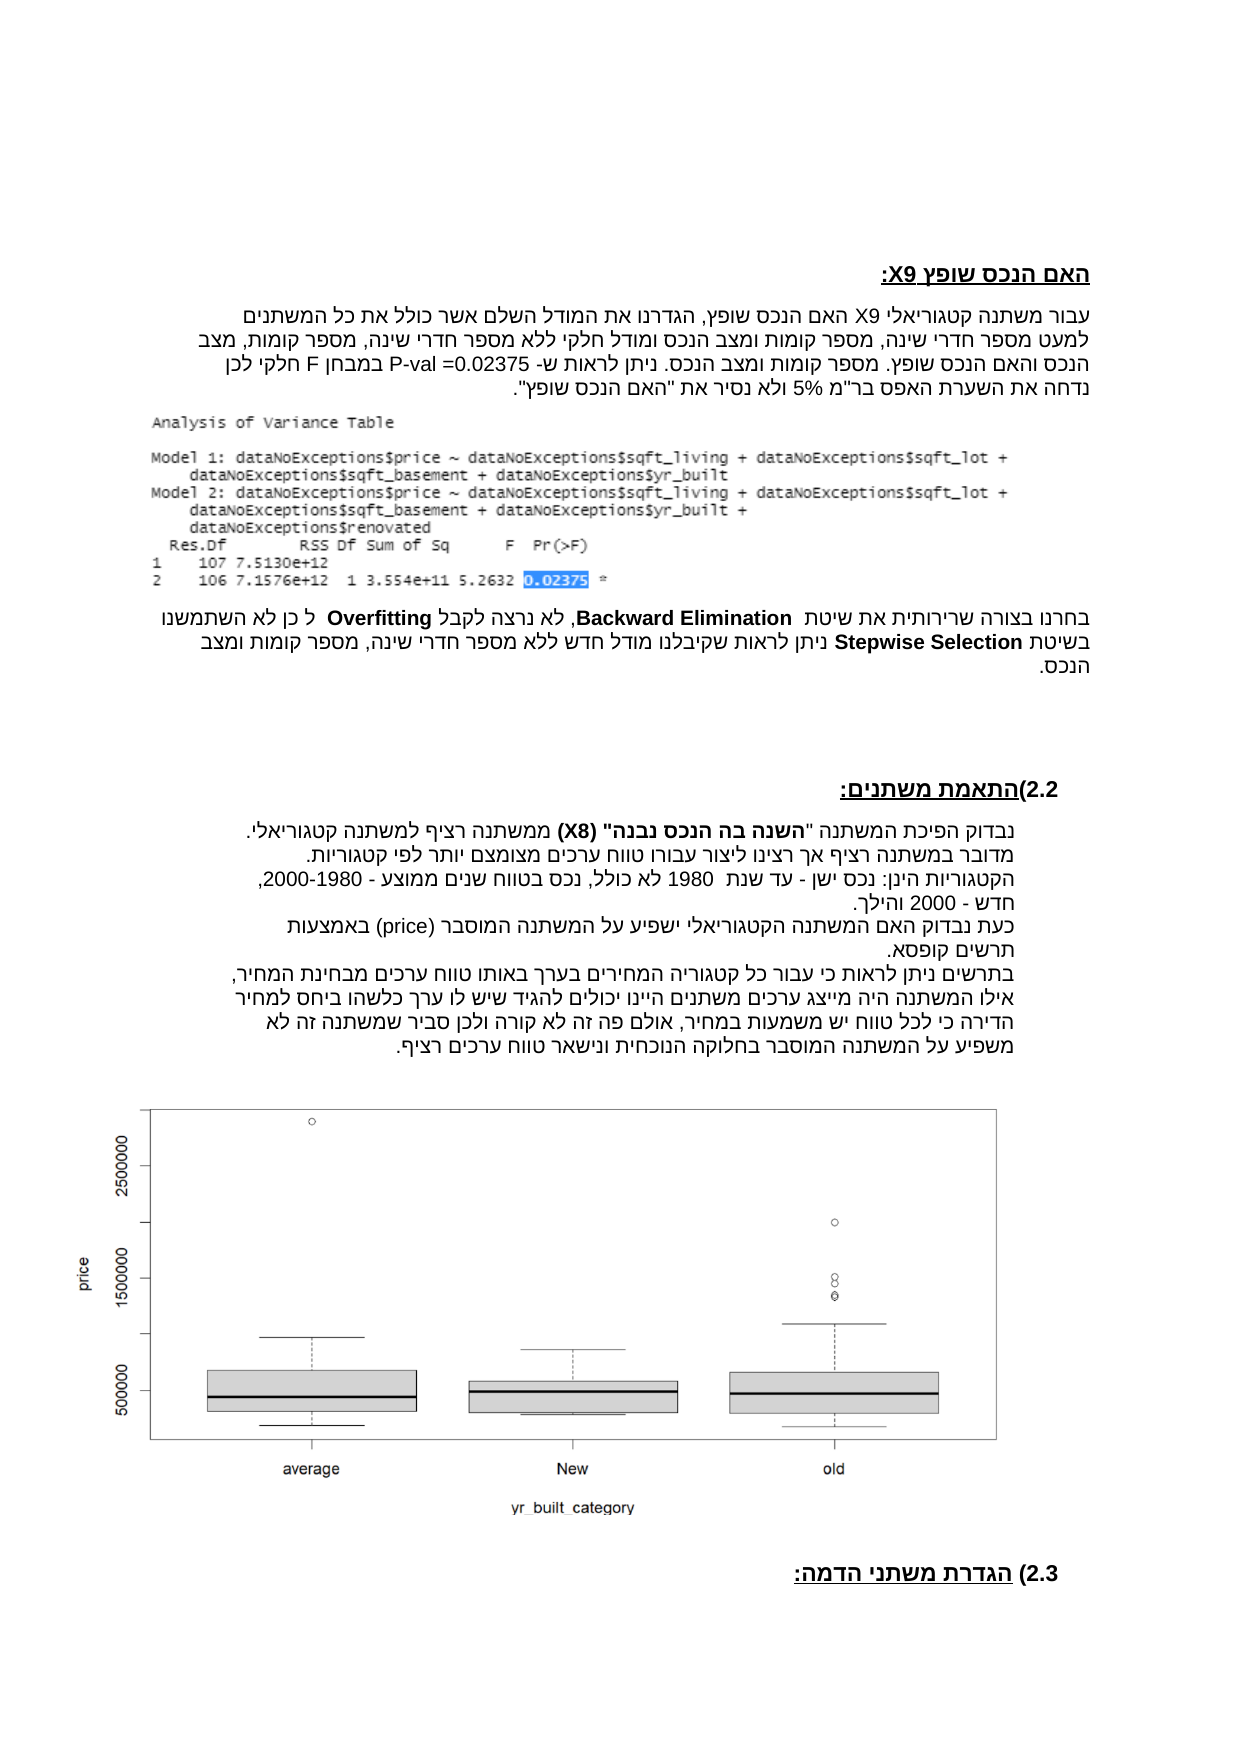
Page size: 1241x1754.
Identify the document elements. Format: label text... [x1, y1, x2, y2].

text נבדוק הפיכת המשתנה "השנה בה הנכס נבנה" (X8) ממשתנה רציף למשתנה קטגוריאלי. מדובר במשתנה רציף אך רצינו ליצור עבורו טווח ערכים מצומצם יותר לפי קטגוריות. הקטגוריות הינן: נכס ישן - עד שנת 1980 לא כולל, נכס בטווח שנים ממוצע - 2000-1980, חדש - 2000 והילך. כעת נבדוק האם המשתנה הקטגוריאלי ישפיע על המשתנה המוסבר (price) באמצעות תרשים קופסא. בתרשים ניתן לראות כי עבור כל קטגוריה המחירים בערך באותו טווח ערכים מבחינת המחיר, אילו המשתנה היה מייצג ערכים משתנים היינו יכולים להגיד שיש לו ערך כלשהו ביחס למחיר הדירה כי לכל טווח יש משמעות במחיר, אולם פה זה לא קורה ולכן סביר שמשתנה זה לא משפיע על המשתנה המוסבר בחלוקה הנוכחית ונישאר טווח ערכים רציף. [225, 818, 1015, 1084]
text האם הנכס שופץ X9: [187, 261, 1090, 287]
text עבור משתנה קטגוריאלי X9 האם הנכס שופץ, הגדרנו את המודל השלם אשר כולל את כל המשתנים למעט מספר חדרי שינה, מספר קומות ומצב הנכס ומודל חלקי ללא מספר חדרי שינה, מספר קומות, מצב הנכס והאם הנכס שופץ. מספר קומות ומצב הנכס. ניתן לראות ש- P-val =0.02375 במבחן F חלקי לכן נדחה את השערת האפס בר"מ 5% ולא נסיר את "האם הנכס שופץ". [187, 303, 1090, 399]
text 2.3) הגדרת משתני הדמה: [225, 1560, 1090, 1586]
text בחרנו בצורה שרירותית את שיטת Backward Elimination, לא נרצה לקבל Overfitting ל כן לא השתמשנו בשיטת Stepwise Selection ניתן לראות שקיבלנו מודל חדש ללא מספר חדרי שינה, מספר קומות ומצב הנכס. [150, 606, 1090, 706]
picture [75, 1084, 1015, 1515]
text 2.2)התאמת משתנים: [225, 776, 1090, 802]
picture [150, 416, 1090, 590]
